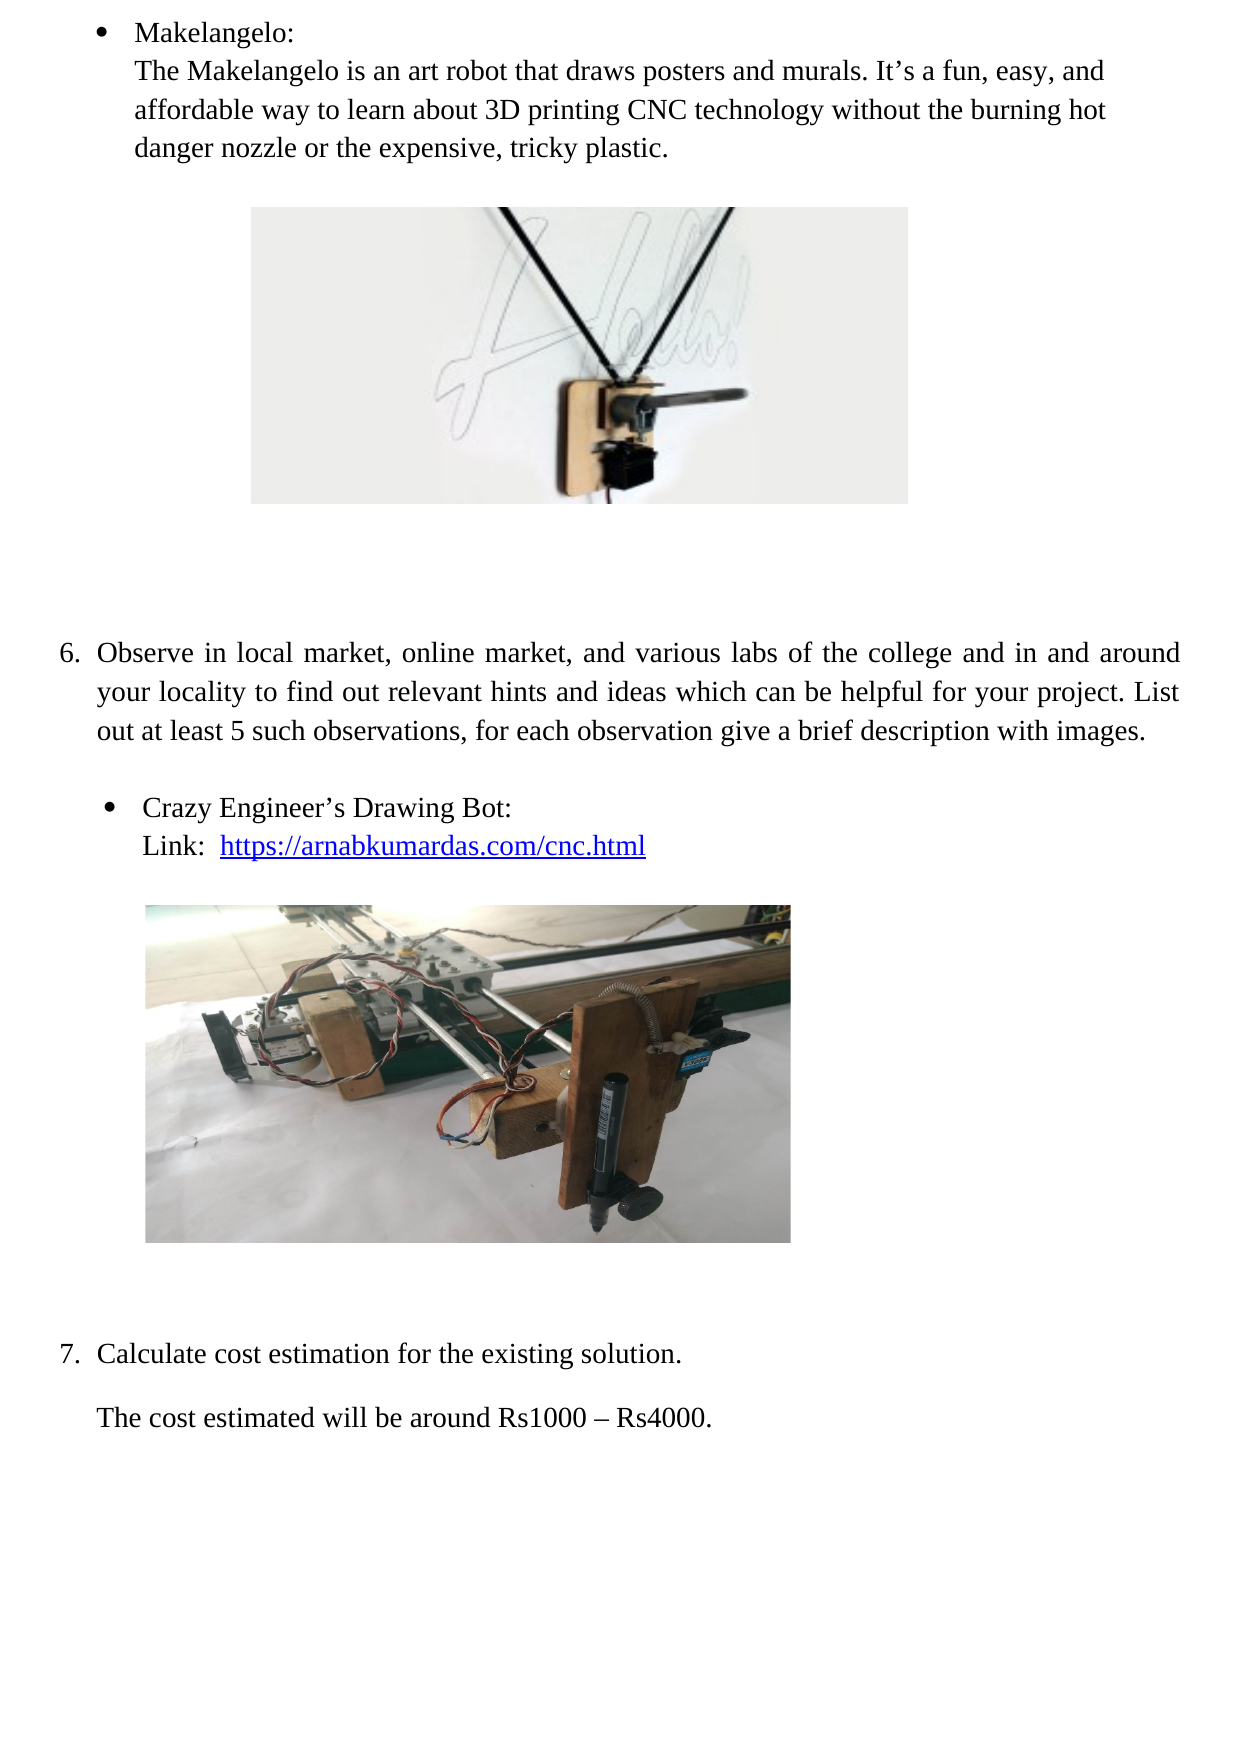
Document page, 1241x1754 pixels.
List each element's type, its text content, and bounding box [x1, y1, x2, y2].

picture [250, 207, 909, 504]
list Calculate cost estimation for the existing solution. [59, 1337, 1181, 1370]
list Observe in local market, online market, and various labs of the college and in and around your locality to find out relevant hints and ideas which can be helpful for your project. List out at least 5 such observations, for each observation give a brief description with images. [59, 636, 1181, 746]
picture [145, 905, 791, 1243]
list The Makelangelo is an art robot that draws posters and murals. It’s a fun, easy, and affordable way to learn about 3D printing CNC technology without the burning hot danger nozzle or the expensive, tricky plastic. [134, 53, 1181, 164]
list Makelangelo: [97, 15, 1181, 48]
text The cost estimated will be around Rs1000 – Rs4000. [67, 1400, 1181, 1434]
list Crazy Engineer’s Drawing Bot: [104, 790, 1181, 823]
list Link: https://arnabkumardas.com/cnc.html [142, 828, 1181, 862]
